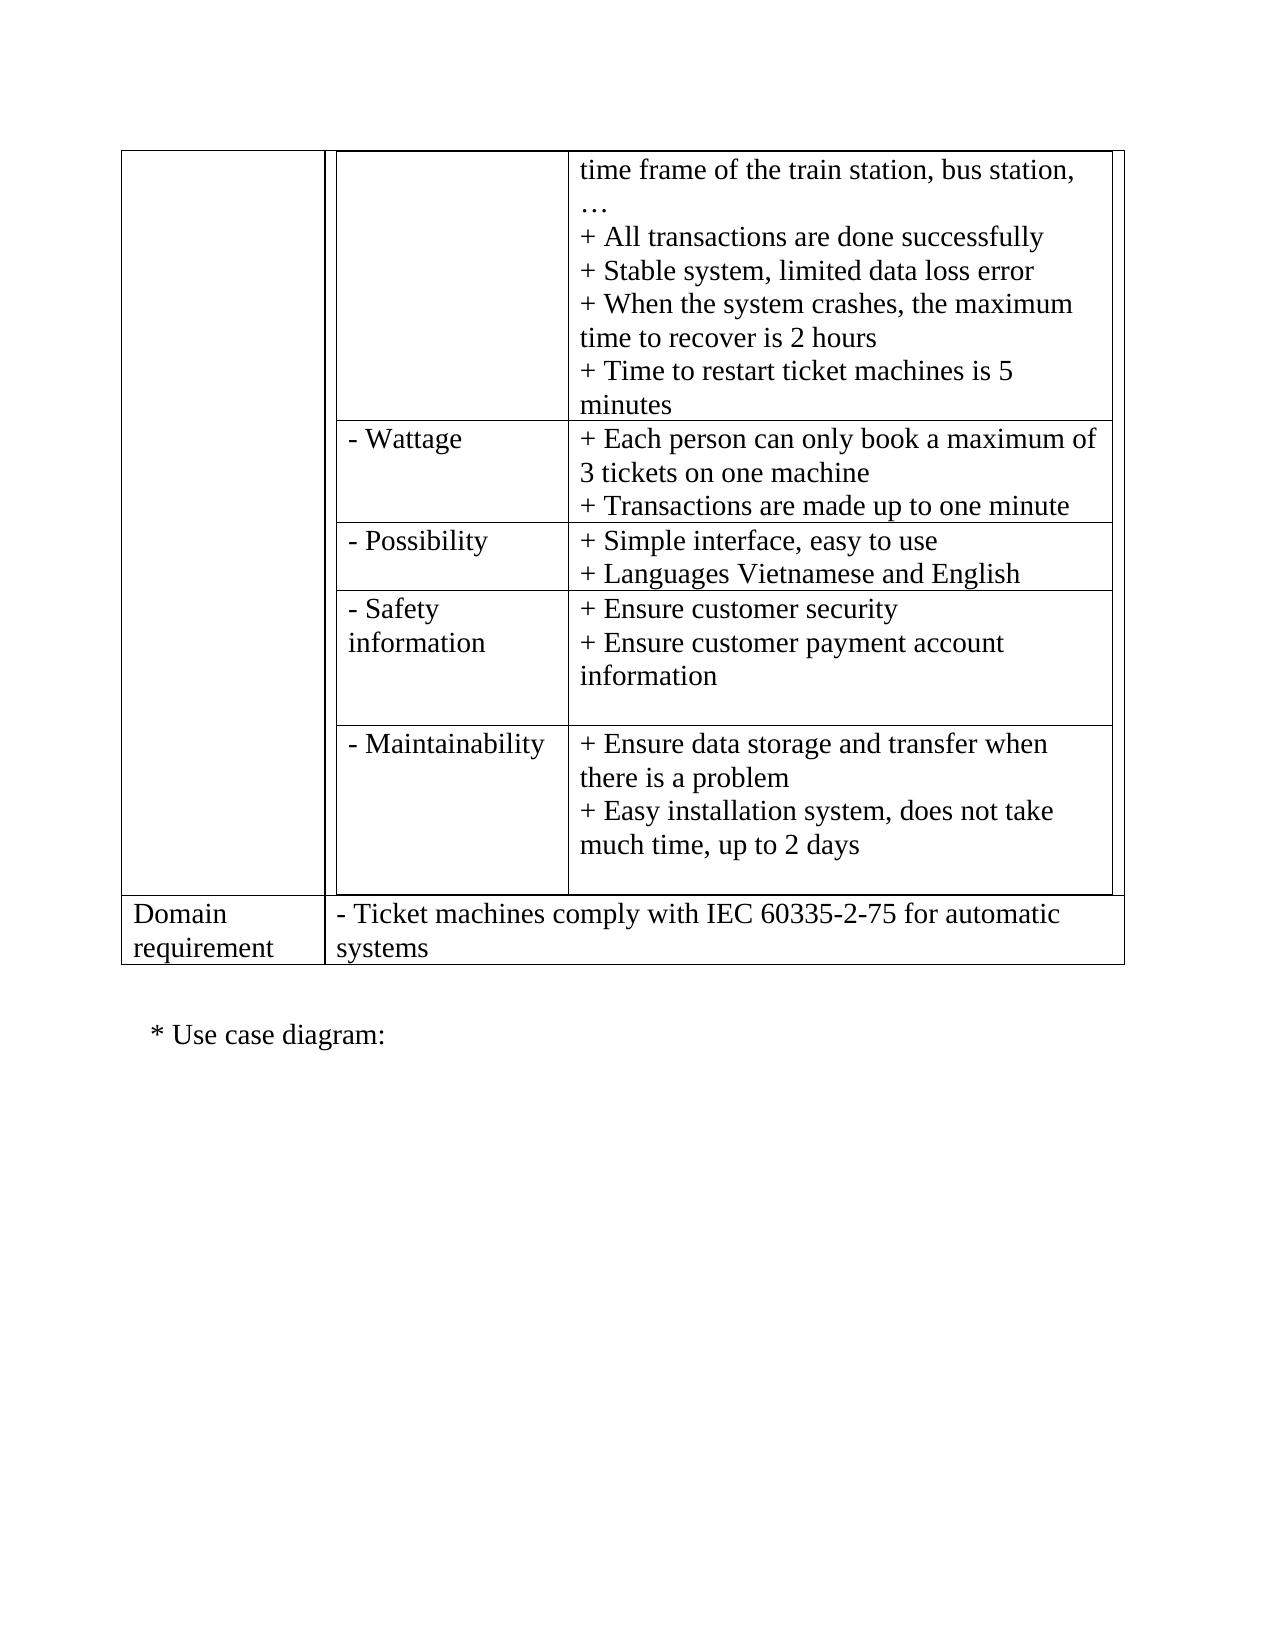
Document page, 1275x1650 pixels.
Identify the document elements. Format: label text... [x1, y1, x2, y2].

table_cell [122, 151, 324, 895]
table_cell [337, 591, 568, 725]
text * Use case diagram: [150, 1017, 1125, 1051]
table_cell - Ticket machines comply with IEC 60335-2-75 for automatic systems [326, 896, 1124, 963]
table_cell [569, 152, 1112, 420]
table_cell [569, 726, 1112, 894]
table_cell [337, 152, 568, 420]
table_cell [337, 726, 568, 894]
table_cell Domain requirement [122, 896, 324, 963]
table_cell [569, 591, 1112, 725]
table_cell [569, 421, 1112, 522]
table_cell [337, 523, 568, 590]
table_cell [337, 421, 568, 522]
table_cell [569, 523, 1112, 590]
table_cell [1113, 151, 1124, 895]
table_cell [326, 151, 336, 895]
